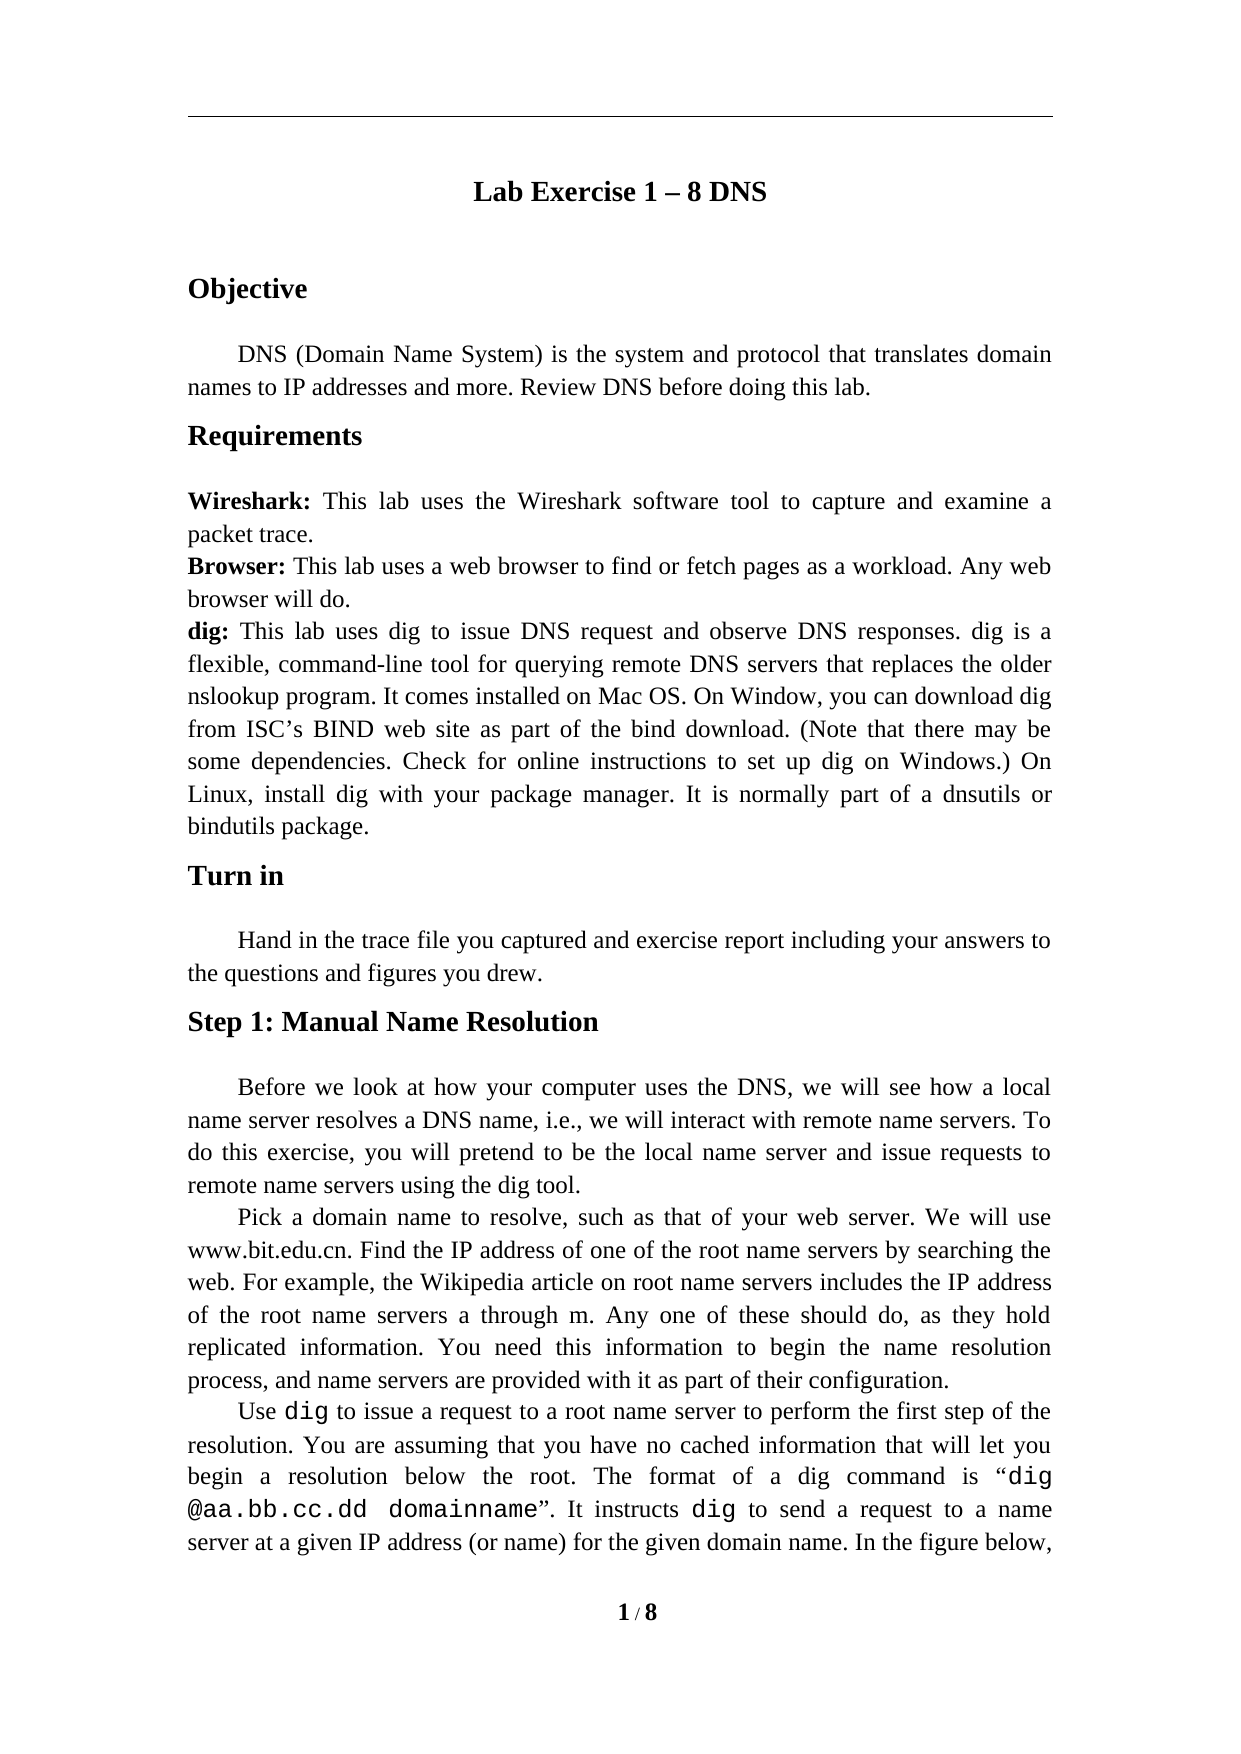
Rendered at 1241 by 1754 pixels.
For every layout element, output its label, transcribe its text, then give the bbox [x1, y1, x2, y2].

text Before we look at how your computer uses the DNS, we will see how a local name server resolves a DNS name, i.e., we will interact with remote name servers. To do this exercise, you will pretend to be the local name server and issue requests to remote name servers using the dig tool. [187, 1071, 1053, 1201]
text DNS (Domain Name System) is the system and protocol that translates domain names to IP addresses and more. Review DNS before doing this lab. [187, 338, 1053, 403]
text Pick a domain name to resolve, such as that of your web server. We will use www.bit.edu.cn. Find the IP address of one of the root name servers by searching the web. For example, the Wikipedia article on root name servers includes the IP address of the root name servers a through m. Any one of these should do, as they hold replicated information. You need this information to begin the name resolution process, and name servers are provided with it as part of their configuration. [187, 1201, 1053, 1396]
text Requirements [187, 403, 1053, 468]
text Wireshark: This lab uses the Wireshark software tool to capture and examine a packet trace. [187, 484, 1053, 549]
text dig: This lab uses dig to issue DNS request and observe DNS responses. dig is a flexible, command-line tool for querying remote DNS servers that replaces the older nslookup program. It comes installed on Mac OS. On Window, you can download dig from ISC’s BIND web site as part of the bind download. (Note that there may be some dependencies. Check for online instructions to set up dig on Windows.) On Linux, install dig with your package manager. It is normally part of a dnsutils or bindutils package. [187, 614, 1053, 842]
text Objective [187, 256, 1053, 321]
text Turn in [187, 842, 1053, 907]
text Browser: This lab uses a web browser to find or fetch pages as a workload. Any web browser will do. [187, 549, 1053, 614]
text Hand in the trace file you captured and exercise report including your answers to the questions and figures you drew. [187, 924, 1053, 989]
text Lab Exercise 1 – 8 DNS [187, 158, 1053, 223]
text Step 1: Manual Name Resolution [187, 989, 1053, 1054]
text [187, 1396, 1053, 1558]
